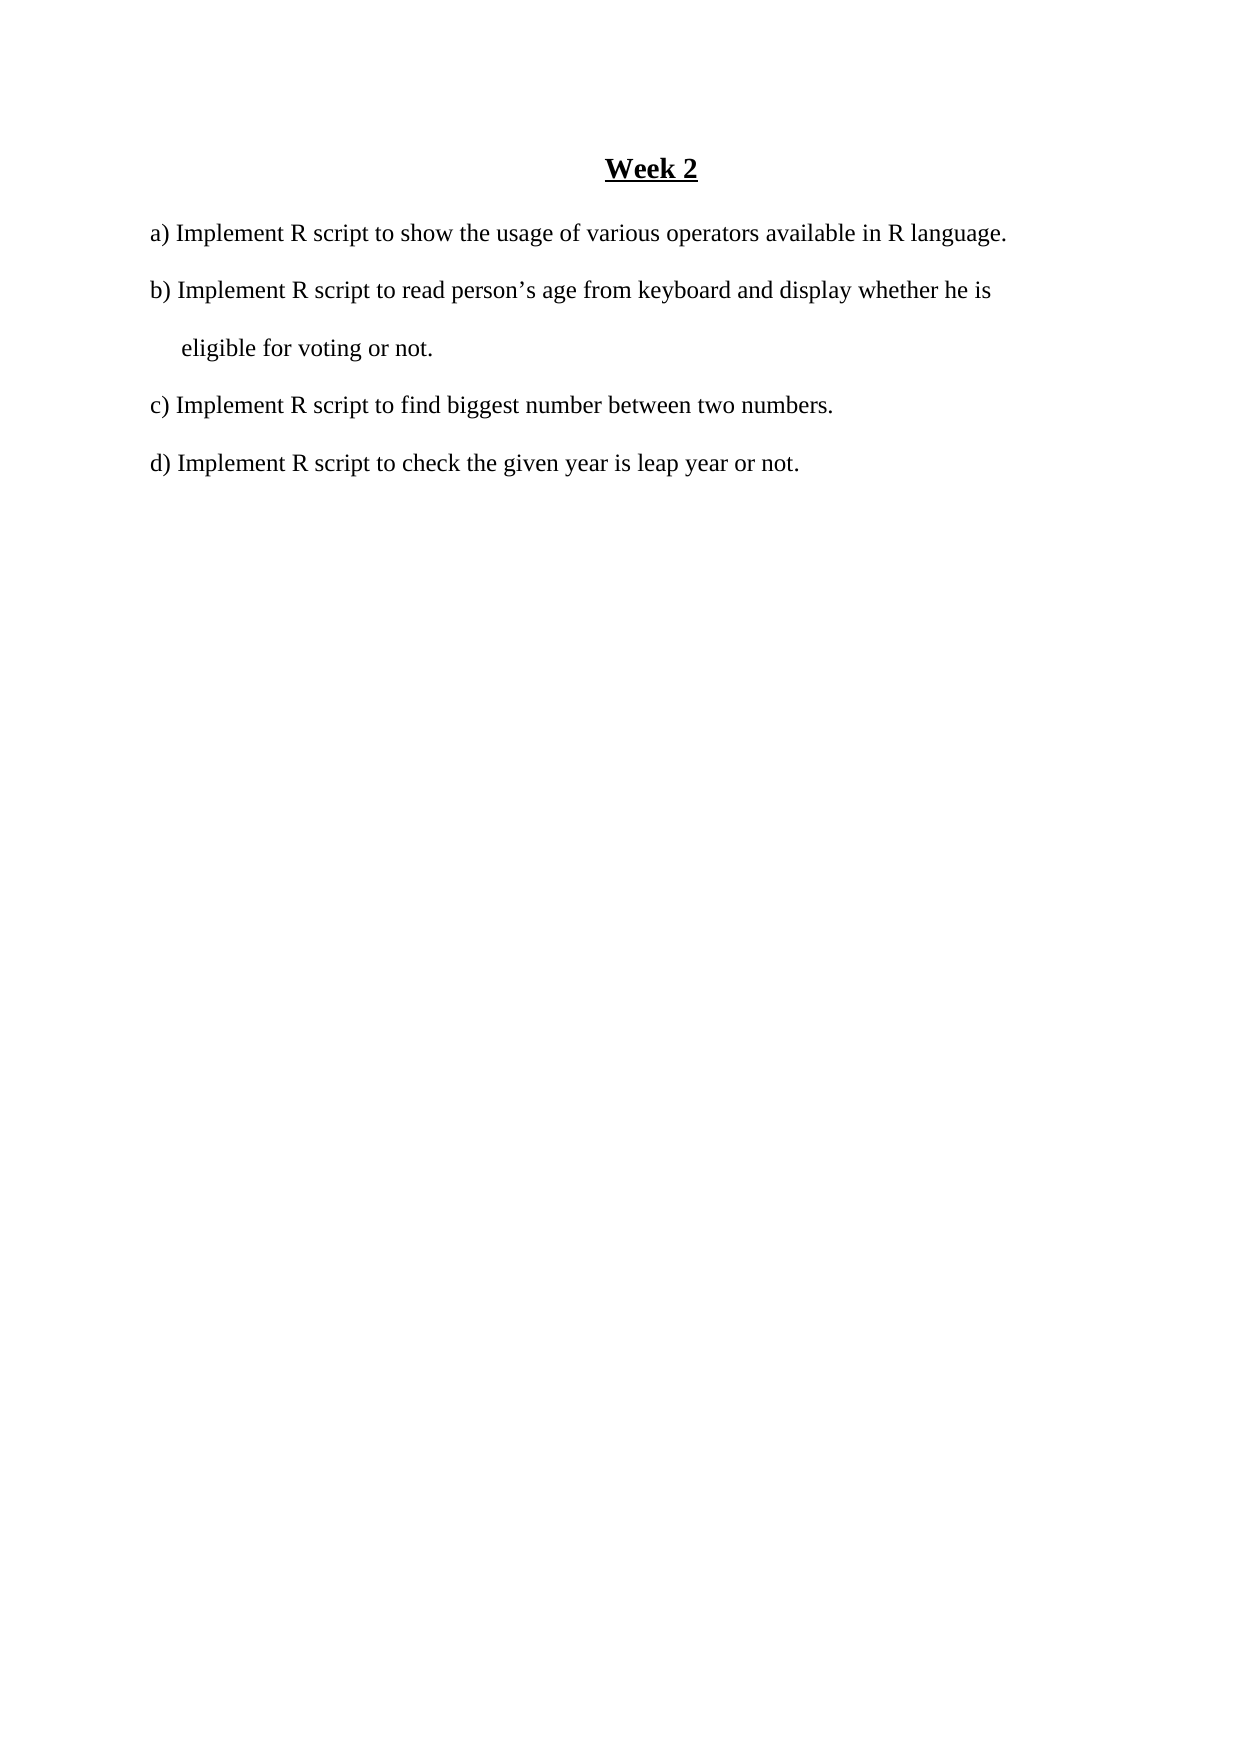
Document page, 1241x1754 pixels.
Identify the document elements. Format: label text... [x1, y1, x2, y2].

text c) Implement R script to find biggest number between two numbers. [150, 391, 1152, 419]
text a) Implement R script to show the usage of various operators available in R language. [150, 218, 1152, 247]
text eligible for voting or not. [150, 333, 1152, 362]
text b) Implement R script to read person’s age from keyboard and display whether he is [150, 276, 1152, 304]
text Week 2 [150, 151, 1152, 184]
text d) Implement R script to check the given year is leap year or not. [150, 448, 1152, 477]
